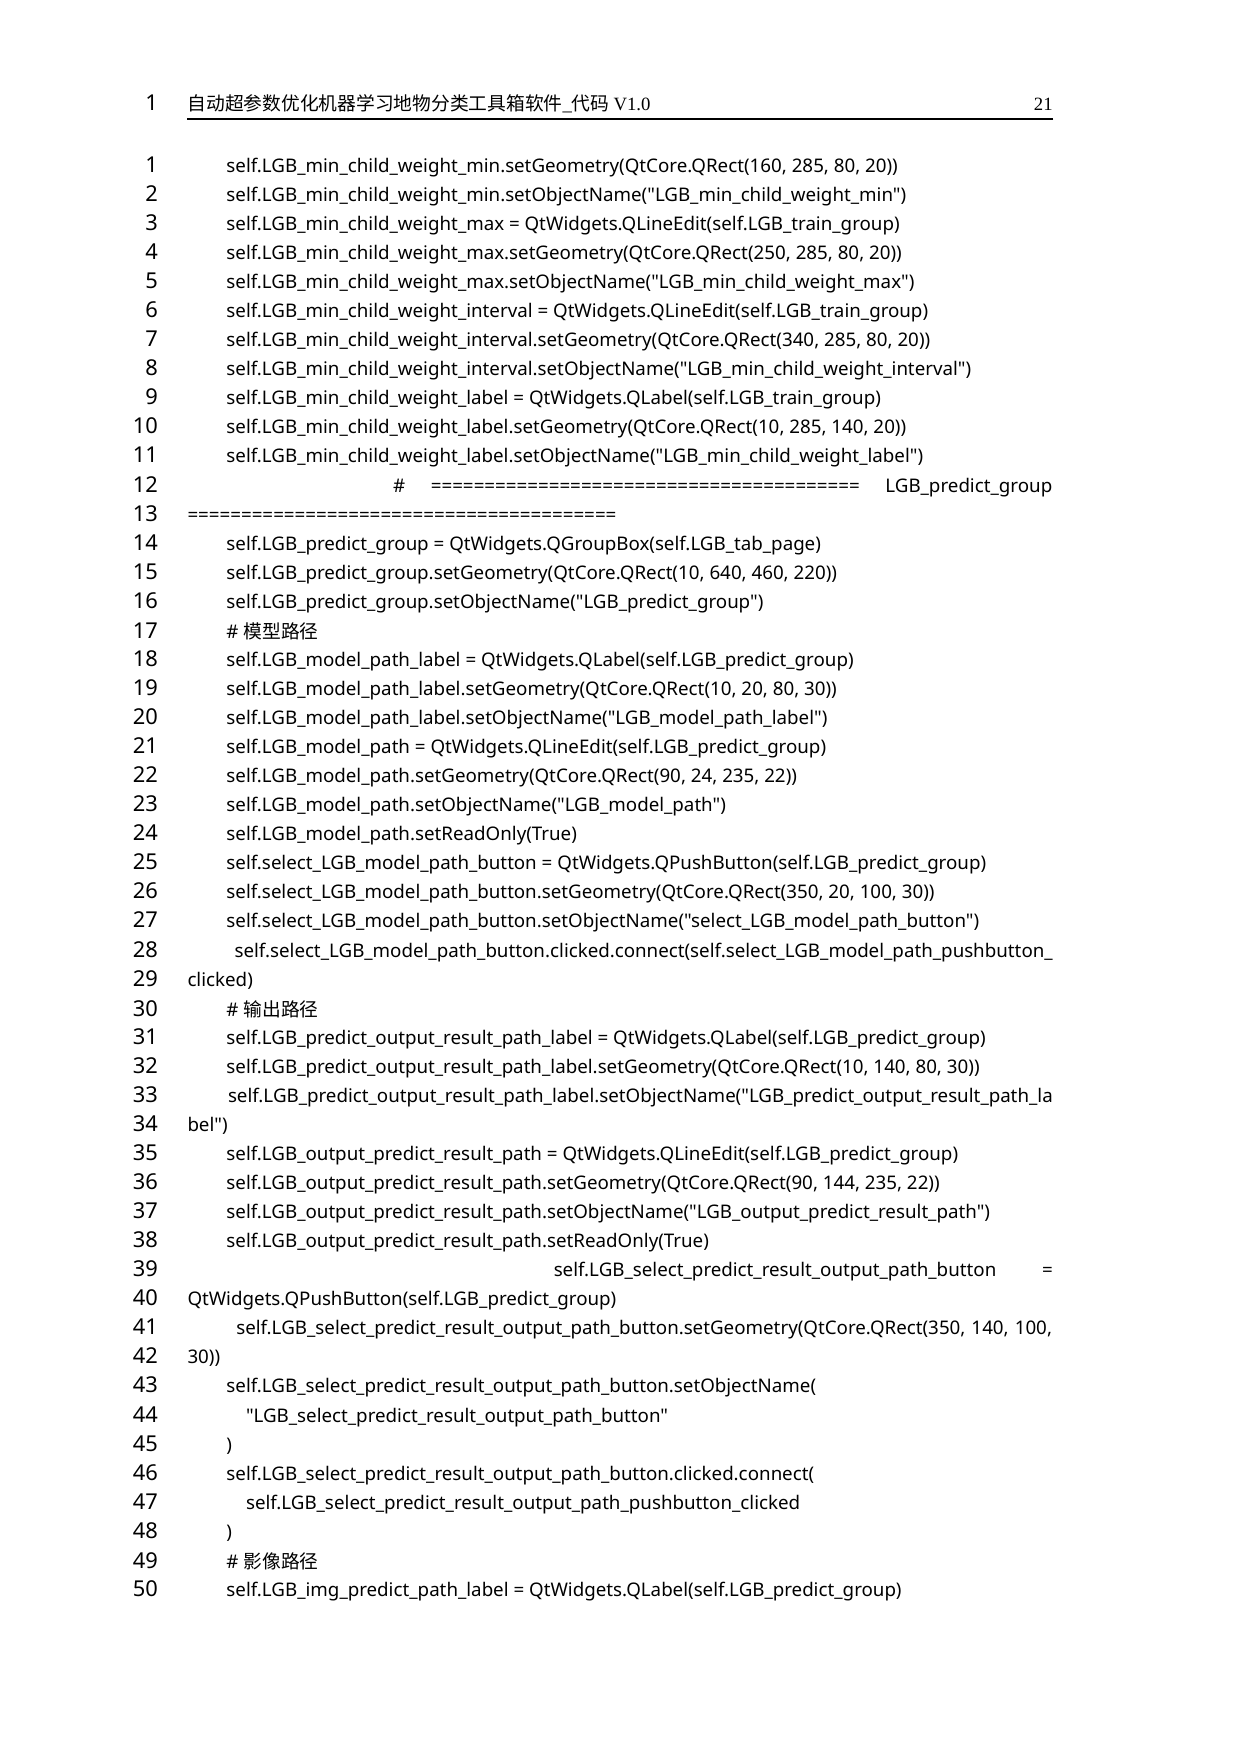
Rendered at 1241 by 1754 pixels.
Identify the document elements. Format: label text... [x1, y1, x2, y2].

text self.LGB_select_predict_result_output_path_button.setObjectName( [187, 1371, 1053, 1400]
text self.select_LGB_model_path_button = QtWidgets.QPushButton(self.LGB_predict_group) [187, 848, 1053, 877]
text self.LGB_min_child_weight_max.setObjectName("LGB_min_child_weight_max") [187, 267, 1053, 296]
text self.LGB_predict_output_result_path_label = QtWidgets.QLabel(self.LGB_predict_group) [187, 1022, 1053, 1051]
text ) [187, 1516, 1053, 1545]
text self.LGB_model_path.setObjectName("LGB_model_path") [187, 790, 1053, 819]
text self.select_LGB_model_path_button.setObjectName("select_LGB_model_path_button") [187, 906, 1053, 935]
text self.LGB_output_predict_result_path = QtWidgets.QLineEdit(self.LGB_predict_group) [187, 1138, 1053, 1168]
text # ======================================== LGB_predict_group ======================================== [187, 470, 1053, 528]
text self.LGB_min_child_weight_min.setGeometry(QtCore.QRect(160, 285, 80, 20)) [187, 150, 1053, 179]
text self.LGB_min_child_weight_interval.setGeometry(QtCore.QRect(340, 285, 80, 20)) [187, 325, 1053, 354]
text self.LGB_output_predict_result_path.setReadOnly(True) [187, 1226, 1053, 1255]
text self.LGB_min_child_weight_label.setObjectName("LGB_min_child_weight_label") [187, 441, 1053, 470]
text self.LGB_min_child_weight_interval.setObjectName("LGB_min_child_weight_interval") [187, 354, 1053, 383]
text # 输出路径 [187, 993, 1053, 1022]
text # 影像路径 [187, 1545, 1053, 1574]
text self.LGB_output_predict_result_path.setObjectName("LGB_output_predict_result_path") [187, 1197, 1053, 1226]
text self.LGB_predict_group.setObjectName("LGB_predict_group") [187, 586, 1053, 615]
text self.LGB_min_child_weight_label.setGeometry(QtCore.QRect(10, 285, 140, 20)) [187, 412, 1053, 441]
text self.LGB_img_predict_path_label = QtWidgets.QLabel(self.LGB_predict_group) [187, 1574, 1053, 1603]
text self.LGB_model_path.setReadOnly(True) [187, 819, 1053, 848]
text self.LGB_min_child_weight_interval = QtWidgets.QLineEdit(self.LGB_train_group) [187, 296, 1053, 325]
text self.LGB_min_child_weight_min.setObjectName("LGB_min_child_weight_min") [187, 179, 1053, 208]
text self.LGB_model_path = QtWidgets.QLineEdit(self.LGB_predict_group) [187, 732, 1053, 761]
text # 模型路径 [187, 615, 1053, 644]
text self.LGB_min_child_weight_max.setGeometry(QtCore.QRect(250, 285, 80, 20)) [187, 238, 1053, 267]
text self.LGB_model_path_label.setGeometry(QtCore.QRect(10, 20, 80, 30)) [187, 673, 1053, 703]
text self.LGB_model_path.setGeometry(QtCore.QRect(90, 24, 235, 22)) [187, 761, 1053, 790]
text ) [187, 1429, 1053, 1458]
text self.LGB_predict_group.setGeometry(QtCore.QRect(10, 640, 460, 220)) [187, 557, 1053, 586]
text self.select_LGB_model_path_button.clicked.connect(self.select_LGB_model_path_pushbutton_clicked) [187, 935, 1053, 993]
text self.LGB_model_path_label.setObjectName("LGB_model_path_label") [187, 703, 1053, 732]
text self.LGB_select_predict_result_output_path_button.setGeometry(QtCore.QRect(350, 140, 100, 30)) [187, 1313, 1053, 1371]
text self.LGB_predict_output_result_path_label.setObjectName("LGB_predict_output_result_path_label") [187, 1080, 1053, 1138]
text self.LGB_min_child_weight_max = QtWidgets.QLineEdit(self.LGB_train_group) [187, 208, 1053, 238]
text "LGB_select_predict_result_output_path_button" [187, 1400, 1053, 1429]
text self.LGB_output_predict_result_path.setGeometry(QtCore.QRect(90, 144, 235, 22)) [187, 1168, 1053, 1197]
text self.LGB_model_path_label = QtWidgets.QLabel(self.LGB_predict_group) [187, 644, 1053, 673]
text self.LGB_select_predict_result_output_path_button = QtWidgets.QPushButton(self.LGB_predict_group) [187, 1255, 1053, 1313]
text self.LGB_select_predict_result_output_path_button.clicked.connect( [187, 1458, 1053, 1487]
text self.select_LGB_model_path_button.setGeometry(QtCore.QRect(350, 20, 100, 30)) [187, 877, 1053, 906]
text self.LGB_select_predict_result_output_path_pushbutton_clicked [187, 1487, 1053, 1516]
text self.LGB_min_child_weight_label = QtWidgets.QLabel(self.LGB_train_group) [187, 383, 1053, 412]
text self.LGB_predict_group = QtWidgets.QGroupBox(self.LGB_tab_page) [187, 528, 1053, 557]
text self.LGB_predict_output_result_path_label.setGeometry(QtCore.QRect(10, 140, 80, 30)) [187, 1051, 1053, 1080]
